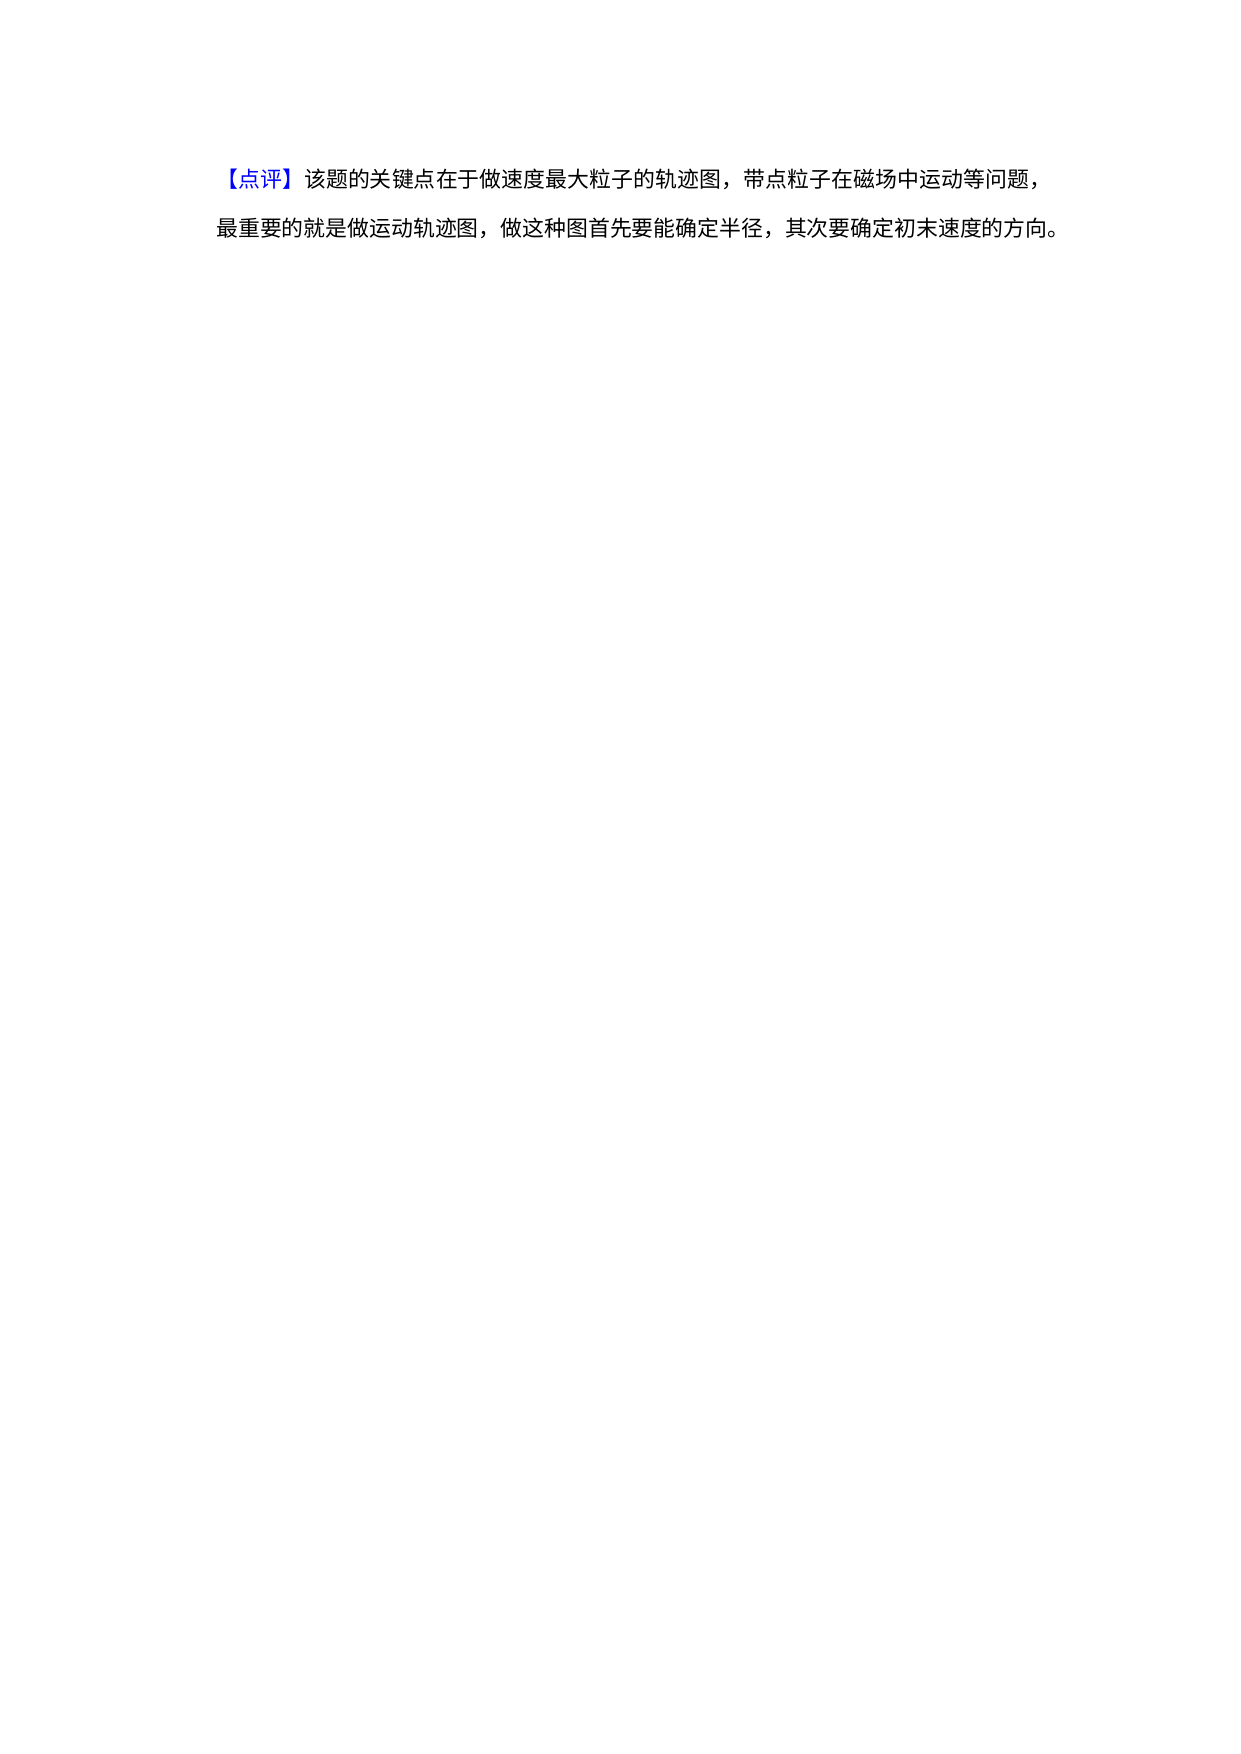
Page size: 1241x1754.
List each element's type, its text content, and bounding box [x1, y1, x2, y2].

text 【点评】该题的关键点在于做速度最大粒子的轨迹图，带点粒子在磁场中运动等问题，最重要的就是做运动轨迹图，做这种图首先要能确定半径，其次要确定初末速度的方向。 [216, 162, 1053, 243]
